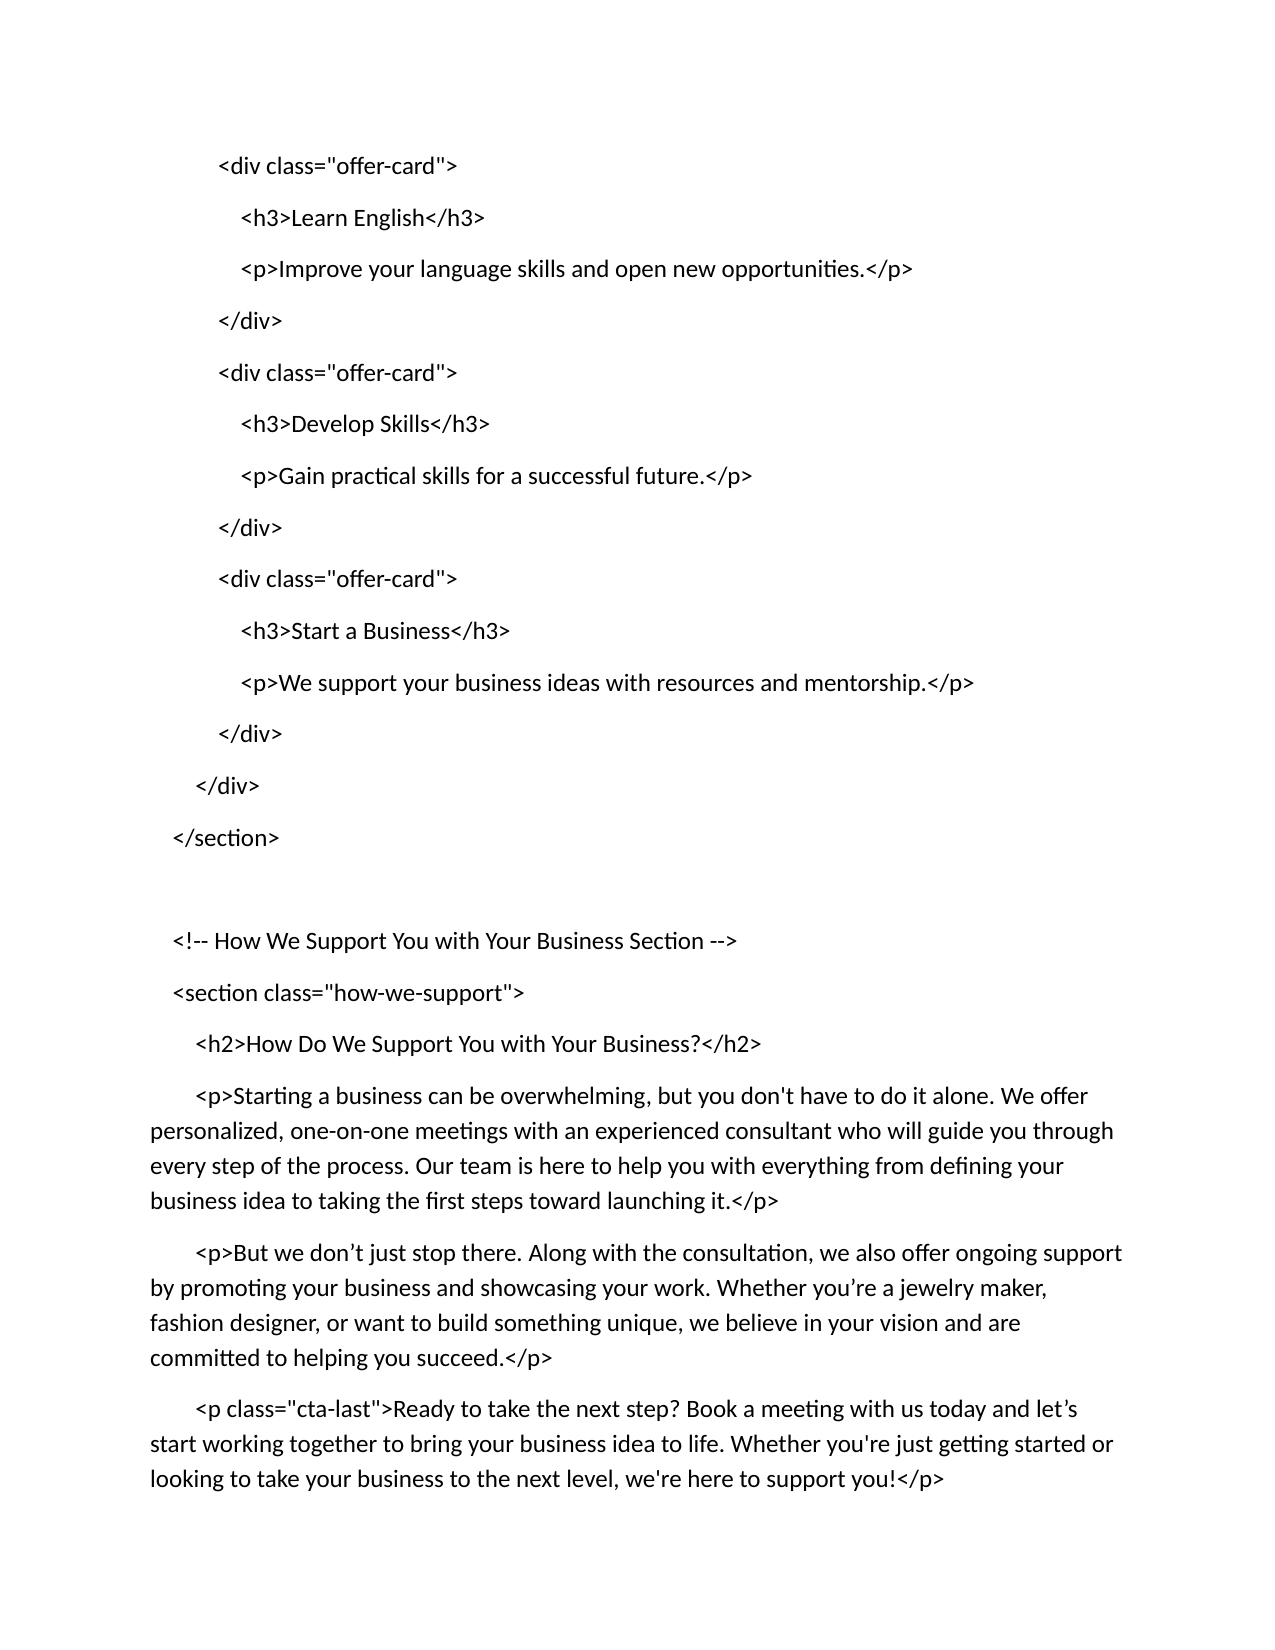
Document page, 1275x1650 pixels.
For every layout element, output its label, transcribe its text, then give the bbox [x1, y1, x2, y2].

text <div class="offer-card"> [150, 563, 1125, 594]
text <p>Gain practical skills for a successful future.</p> [150, 460, 1125, 491]
text </div> [150, 305, 1125, 336]
text </div> [150, 770, 1125, 801]
text <h3>Develop Skills</h3> [150, 408, 1125, 439]
text <p>Starting a business can be overwhelming, but you don't have to do it alone. We offer personalized, one-on-one meetings with an experienced consultant who will guide you through every step of the process. Our team is here to help you with everything from defining your business idea to taking the first steps toward launching it.</p> [150, 1080, 1125, 1216]
text </div> [150, 512, 1125, 542]
text <h2>How Do We Support You with Your Business?</h2> [150, 1028, 1125, 1059]
text </section> [150, 822, 1125, 852]
text <div class="offer-card"> [150, 150, 1125, 181]
text <p>But we don’t just stop there. Along with the consultation, we also offer ongoing support by promoting your business and showcasing your work. Whether you’re a jewelry maker, fashion designer, or want to build something unique, we believe in your vision and are committed to helping you succeed.</p> [150, 1237, 1125, 1372]
text <h3>Learn English</h3> [150, 202, 1125, 232]
text </div> [150, 718, 1125, 749]
text <p>We support your business ideas with resources and mentorship.</p> [150, 667, 1125, 697]
text <!-- How We Support You with Your Business Section --> [150, 925, 1125, 956]
text <div class="offer-card"> [150, 357, 1125, 387]
text <section class="how-we-support"> [150, 977, 1125, 1007]
text <h3>Start a Business</h3> [150, 615, 1125, 646]
text <p class="cta-last">Ready to take the next step? Book a meeting with us today and let’s start working together to bring your business idea to life. Whether you're just getting started or looking to take your business to the next level, we're here to support you!</p> [150, 1393, 1125, 1494]
text <p>Improve your language skills and open new opportunities.</p> [150, 253, 1125, 284]
